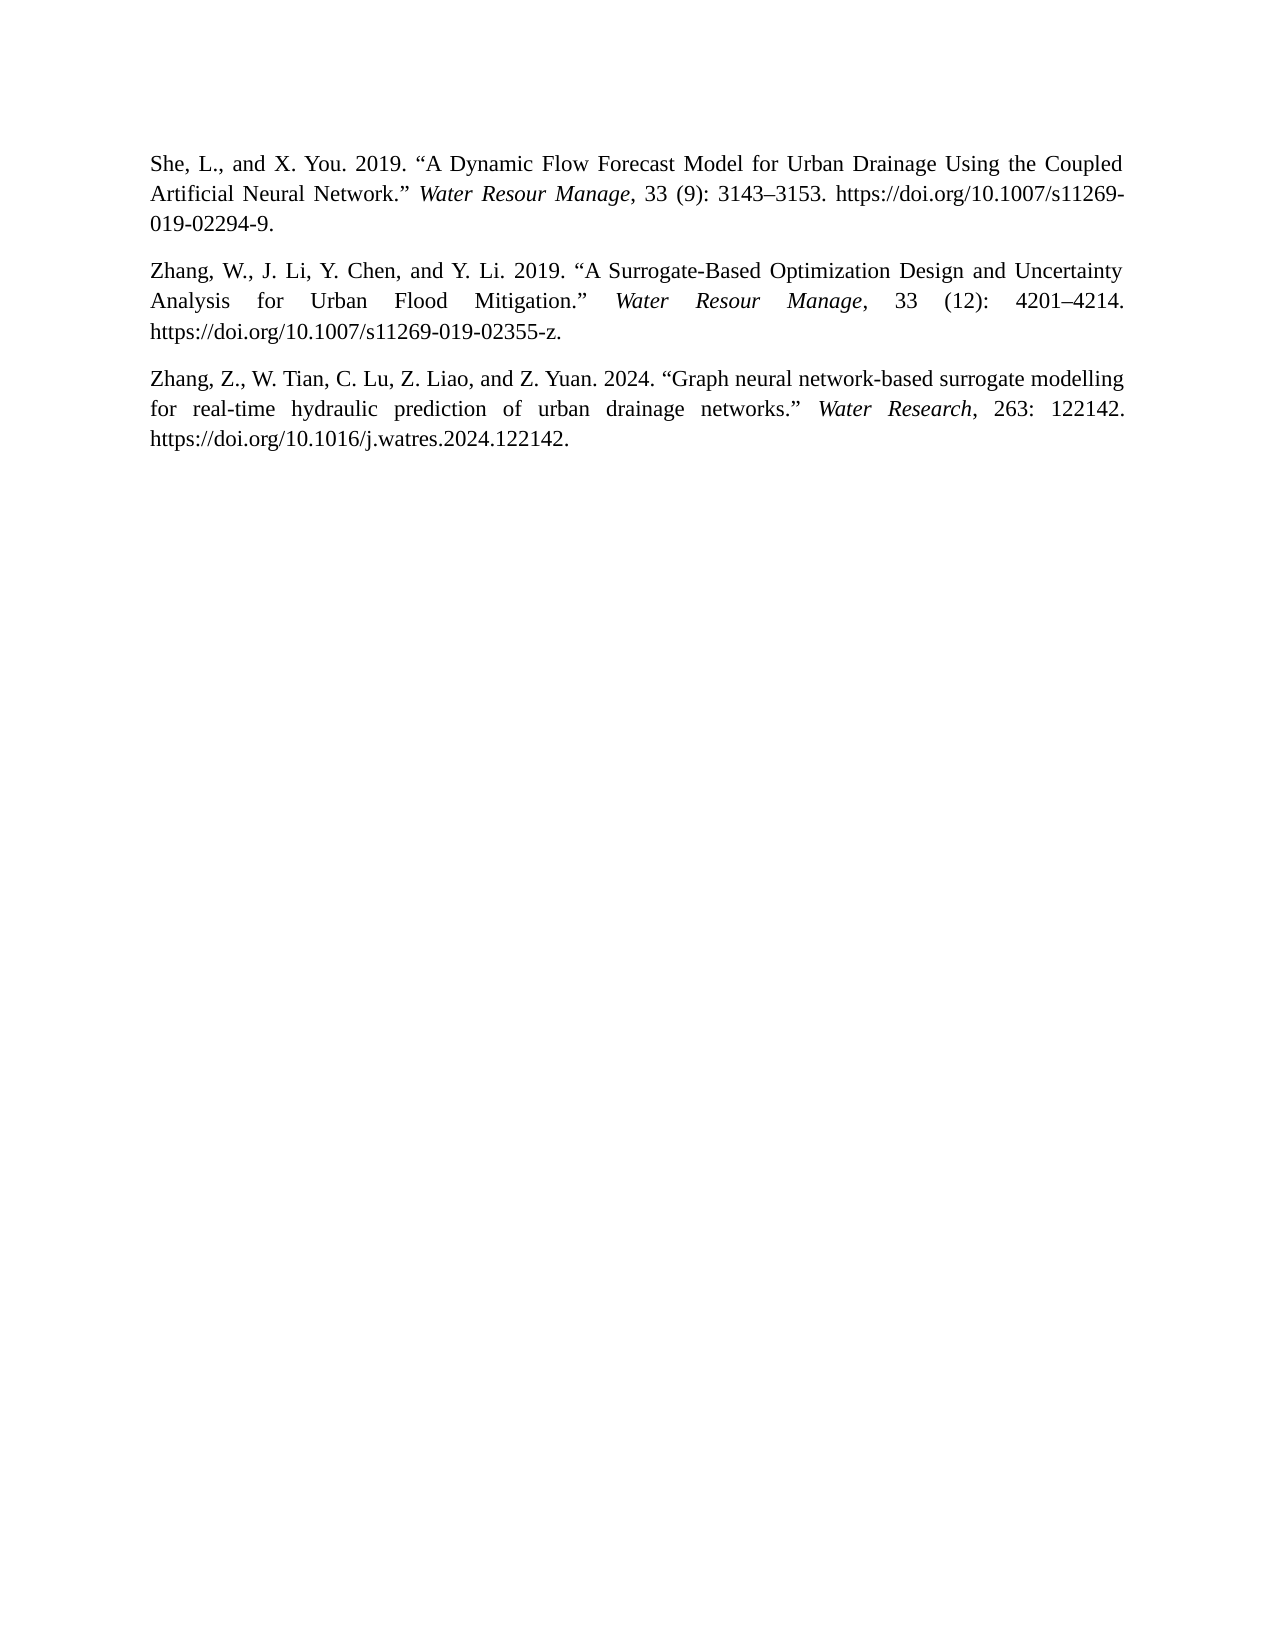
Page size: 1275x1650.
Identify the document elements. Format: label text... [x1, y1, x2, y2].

text Zhang, Z., W. Tian, C. Lu, Z. Liao, and Z. Yuan. 2024. “Graph neural network-based surrogate modelling for real-time hydraulic prediction of urban drainage networks.” Water Research, 263: 122142. https://doi.org/10.1016/j.watres.2024.122142. [150, 364, 1125, 451]
text Zhang, W., J. Li, Y. Chen, and Y. Li. 2019. “A Surrogate-Based Optimization Design and Uncertainty Analysis for Urban Flood Mitigation.” Water Resour Manage, 33 (12): 4201–4214. https://doi.org/10.1007/s11269-019-02355-z. [150, 257, 1125, 344]
text She, L., and X. You. 2019. “A Dynamic Flow Forecast Model for Urban Drainage Using the Coupled Artificial Neural Network.” Water Resour Manage, 33 (9): 3143–3153. https://doi.org/10.1007/s11269-019-02294-9. [150, 150, 1125, 237]
